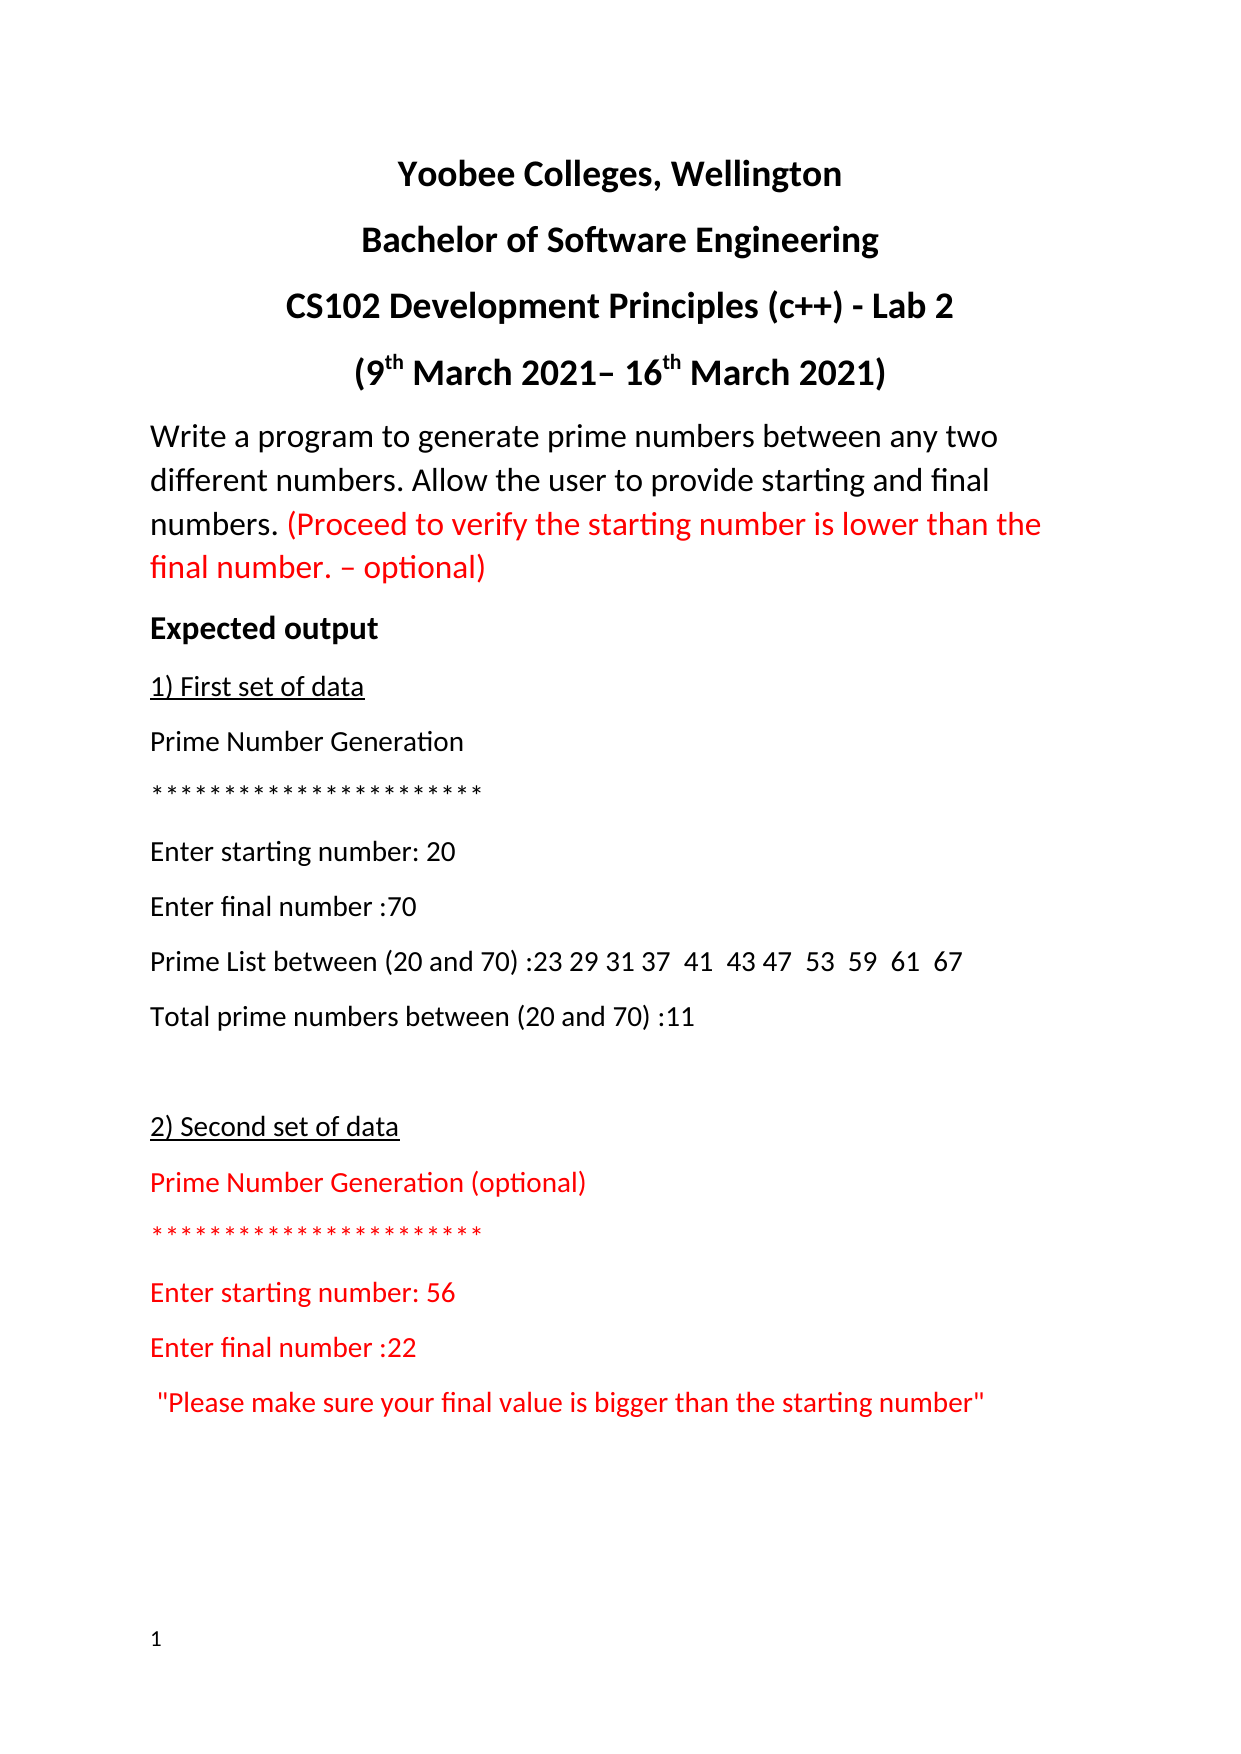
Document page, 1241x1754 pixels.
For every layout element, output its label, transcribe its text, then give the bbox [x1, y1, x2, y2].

text 2) Second set of data [150, 1108, 1090, 1144]
text Expected output [150, 607, 1090, 648]
text Prime List between (20 and 70) :23 29 31 37 41 43 47 53 59 61 67 [150, 943, 1090, 979]
text Enter starting number: 56 [150, 1274, 1090, 1309]
text CS102 Development Principles (c++) - Lab 2 [150, 282, 1090, 328]
text 1) First set of data [150, 668, 1090, 703]
text Yoobee Colleges, Wellington [150, 150, 1090, 196]
text *********************** [150, 778, 1090, 813]
text Prime Number Generation (optional) [150, 1164, 1090, 1199]
text "Please make sure your final value is bigger than the starting number" [150, 1384, 1090, 1420]
text *********************** [150, 1219, 1090, 1254]
text Enter starting number: 20 [150, 833, 1090, 869]
text Bachelor of Software Engineering [150, 216, 1090, 262]
text Enter final number :70 [150, 888, 1090, 924]
text (9th March 2021– 16th March 2021) [150, 348, 1090, 394]
text Total prime numbers between (20 and 70) :11 [150, 998, 1090, 1034]
text Prime Number Generation [150, 723, 1090, 758]
text Write a program to generate prime numbers between any two different numbers. Allow the user to provide starting and final numbers. (Proceed to verify the starting number is lower than the final number. – optional) [150, 414, 1090, 587]
text Enter final number :22 [150, 1329, 1090, 1364]
